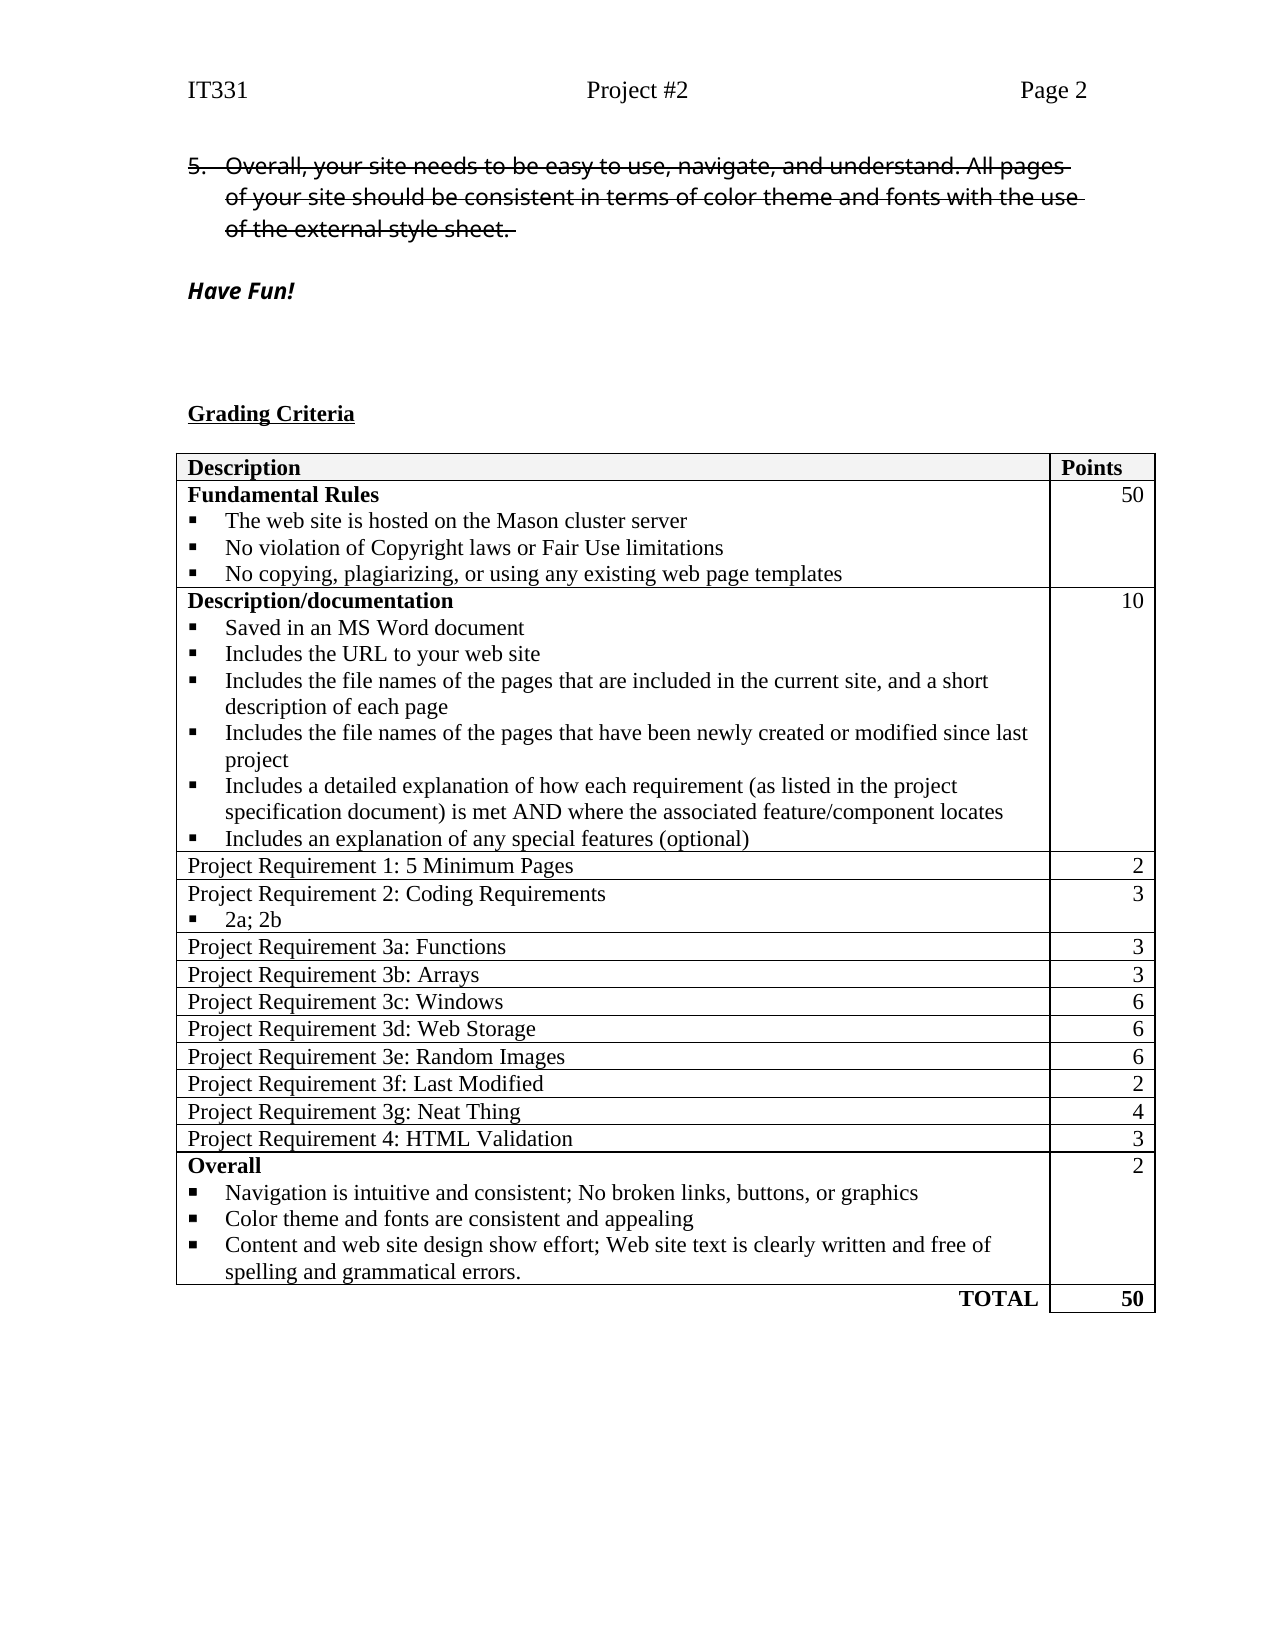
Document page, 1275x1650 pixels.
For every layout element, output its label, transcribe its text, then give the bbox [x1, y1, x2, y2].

subtitle Grading Criteria [187, 400, 1087, 426]
table_header Points [1051, 454, 1154, 480]
table_cell Project Requirement 3f: Last Modified [177, 1070, 1049, 1097]
table_cell Project Requirement 1: 5 Minimum Pages [177, 852, 1049, 878]
table_cell 2 [1051, 1070, 1154, 1097]
table_cell 50 [1051, 481, 1154, 587]
table_cell 6 [1051, 1043, 1154, 1069]
table_cell 2 [1051, 852, 1154, 878]
table_cell Overall Navigation is intuitive and consistent; No broken links, buttons, or graphics Color theme and fonts are consistent and appealing Content and web site design show effort; Web site text is clearly written and free of spelling and grammatical errors. [177, 1153, 1049, 1284]
table_cell Project Requirement 3a: Functions [177, 933, 1049, 960]
table_cell 6 [1051, 988, 1154, 1014]
table_cell 3 [1051, 1125, 1154, 1151]
table_cell 6 [1051, 1016, 1154, 1042]
table_cell 4 [1051, 1098, 1154, 1124]
table_cell Project Requirement 3b: Arrays [177, 961, 1049, 987]
table_cell Project Requirement 4: HTML Validation [177, 1125, 1049, 1151]
table_cell Project Requirement 3d: Web Storage [177, 1016, 1049, 1042]
table_cell Fundamental Rules The web site is hosted on the Mason cluster server No violation of Copyright laws or Fair Use limitations No copying, plagiarizing, or using any existing web page templates [177, 481, 1049, 587]
table_cell 50 [1051, 1285, 1154, 1312]
table_cell Description/documentation Saved in an MS Word document Includes the URL to your web site Includes the file names of the pages that are included in the current site, and a short description of each page Includes the file names of the pages that have been newly created or modified since last project Includes a detailed explanation of how each requirement (as listed in the project specification document) is met AND where the associated feature/component locates Includes an explanation of any special features (optional) [177, 588, 1049, 851]
table_cell 3 [1051, 961, 1154, 987]
table_cell 10 [1051, 588, 1154, 851]
table_cell Project Requirement 3c: Windows [177, 988, 1049, 1014]
table_cell 3 [1051, 933, 1154, 960]
table_header Description [177, 454, 1049, 480]
table_cell 2 [1051, 1153, 1154, 1284]
table_cell Project Requirement 3g: Neat Thing [177, 1098, 1049, 1124]
list Overall, your site needs to be easy to use, navigate, and understand. All pages of your site should be consistent in terms of color theme and fonts with the use of the external style sheet. [187, 150, 1087, 244]
table_cell Project Requirement 2: Coding Requirements 2a; 2b [177, 880, 1049, 932]
table_cell TOTAL [176, 1285, 1049, 1312]
table_cell 3 [1051, 880, 1154, 932]
table_cell Project Requirement 3e: Random Images [177, 1043, 1049, 1069]
text Have Fun! [187, 275, 1087, 306]
